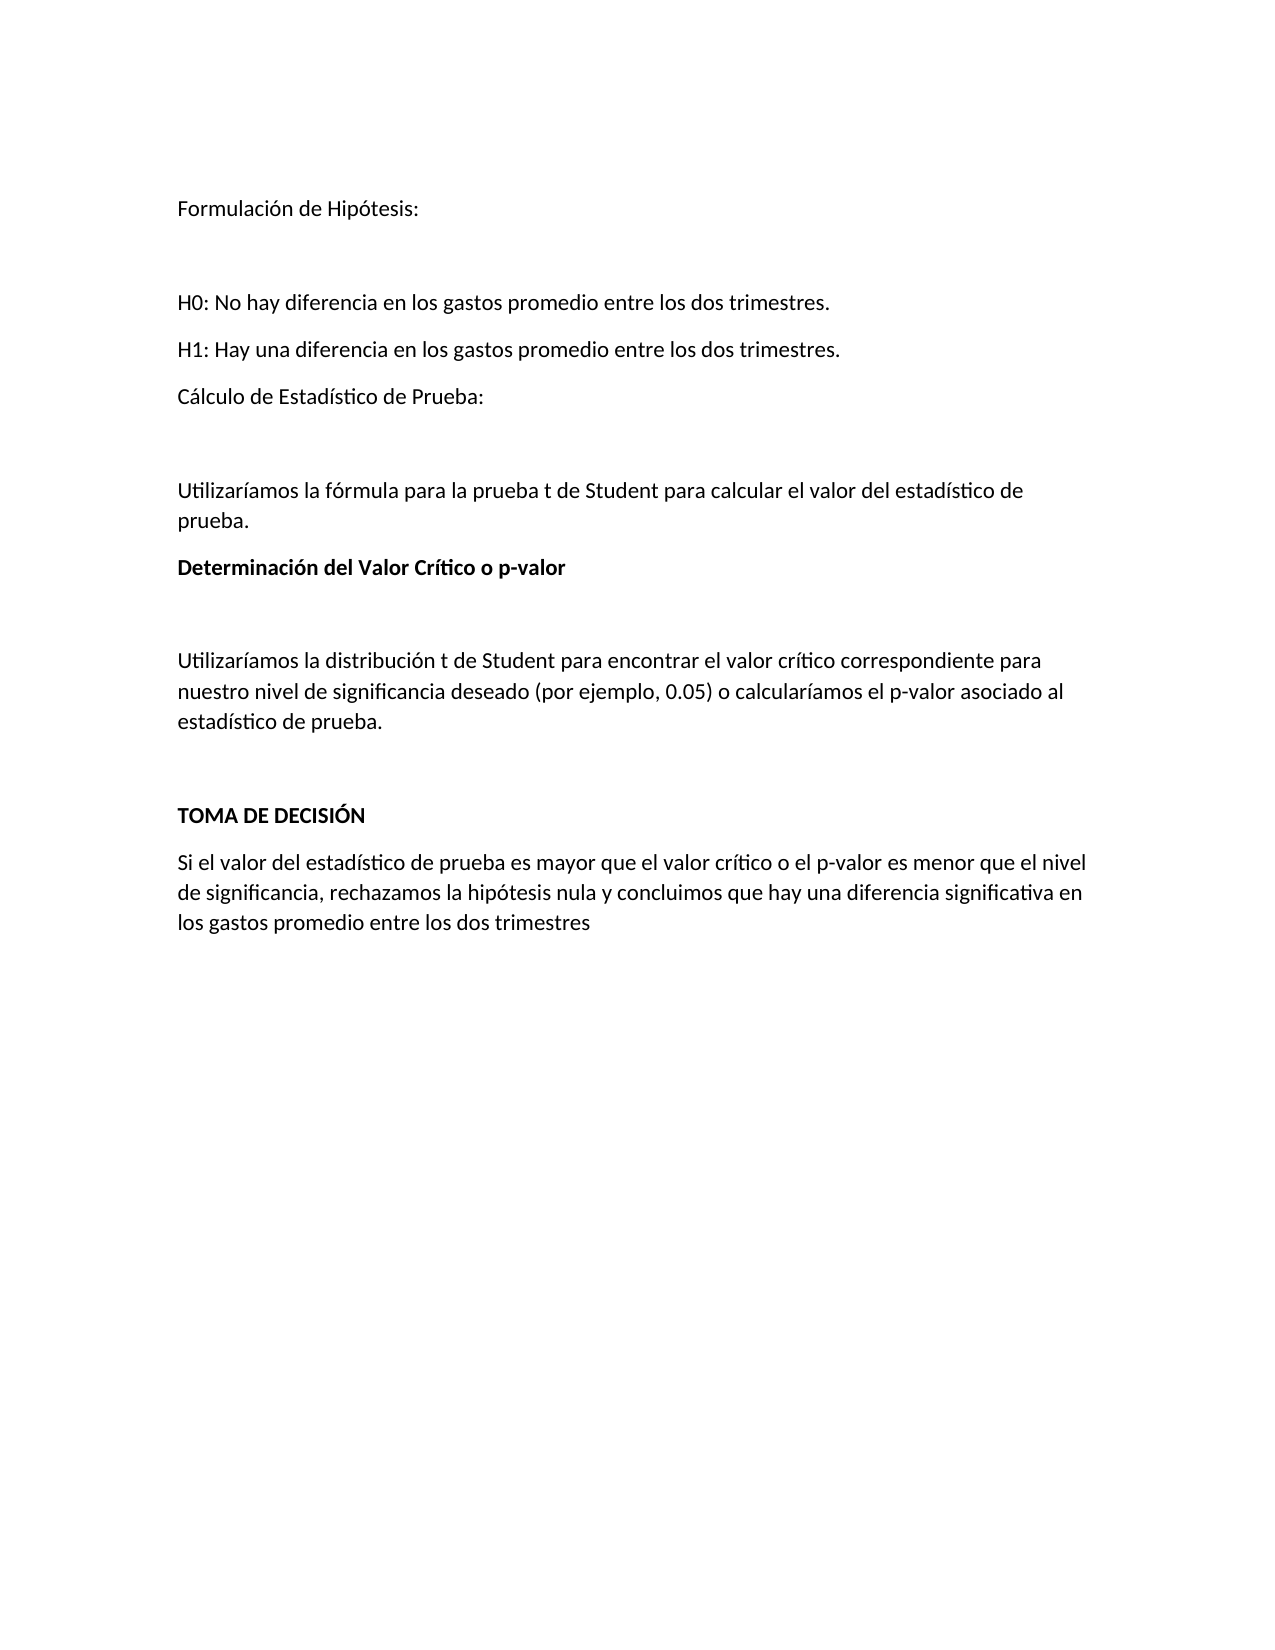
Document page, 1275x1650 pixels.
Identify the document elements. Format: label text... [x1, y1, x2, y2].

text TOMA DE DECISIÓN [177, 801, 1098, 829]
text Si el valor del estadístico de prueba es mayor que el valor crítico o el p-valor es menor que el nivel de significancia, rechazamos la hipótesis nula y concluimos que hay una diferencia significativa en los gastos promedio entre los dos trimestres [177, 848, 1098, 936]
text H1: Hay una diferencia en los gastos promedio entre los dos trimestres. [177, 335, 1098, 363]
text Formulación de Hipótesis: [177, 194, 1098, 222]
text Cálculo de Estadístico de Prueba: [177, 382, 1098, 410]
text H0: No hay diferencia en los gastos promedio entre los dos trimestres. [177, 288, 1098, 316]
text Utilizaríamos la fórmula para la prueba t de Student para calcular el valor del estadístico de prueba. [177, 476, 1098, 534]
text Utilizaríamos la distribución t de Student para encontrar el valor crítico correspondiente para nuestro nivel de significancia deseado (por ejemplo, 0.05) o calcularíamos el p-valor asociado al estadístico de prueba. [177, 647, 1098, 735]
text Determinación del Valor Crítico o p-valor [177, 553, 1098, 581]
